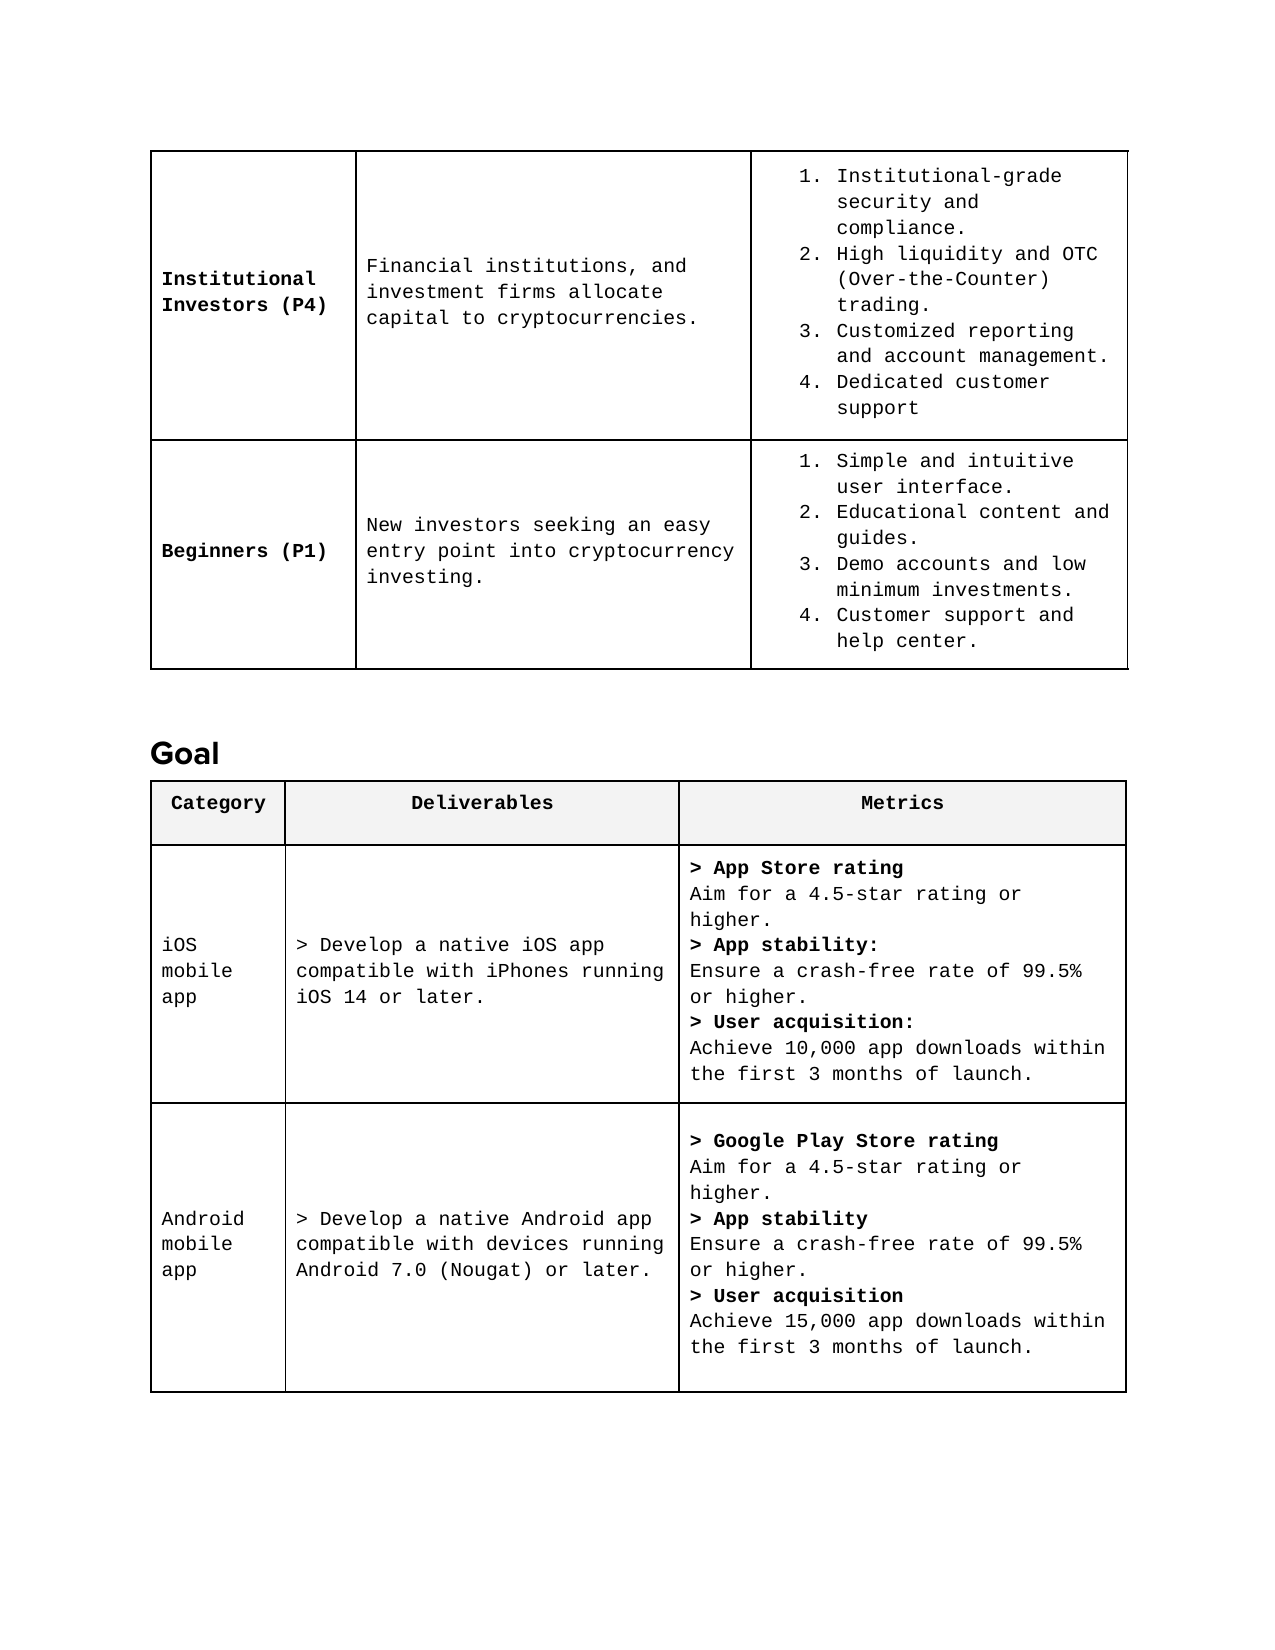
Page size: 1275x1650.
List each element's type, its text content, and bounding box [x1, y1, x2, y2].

table_cell Institutional-grade security and compliance. High liquidity and OTC (Over-the-Counter) trading. Customized reporting and account management. Dedicated customer support [752, 152, 1127, 439]
table_cell Simple and intuitive user interface. Educational content and guides. Demo accounts and low minimum investments. Customer support and help center. [752, 441, 1127, 668]
table_cell iOS mobile app [152, 846, 285, 1102]
table_cell Beginners (P1) [152, 441, 355, 668]
table_cell > App Store rating Aim for a 4.5-star rating or higher. > App stability: Ensure a crash-free rate of 99.5% or higher. > User acquisition: Achieve 10,000 app downloads within the first 3 months of launch. [680, 846, 1125, 1102]
table_cell Financial institutions, and investment firms allocate capital to cryptocurrencies. [357, 152, 750, 439]
table_cell > Develop a native Android app compatible with devices running Android 7.0 (Nougat) or later. [286, 1104, 678, 1391]
table_header Category [152, 782, 284, 844]
table_cell > Develop a native iOS app compatible with iPhones running iOS 14 or later. [286, 846, 678, 1102]
table_cell Institutional Investors (P4) [152, 152, 355, 439]
table_header Deliverables [286, 782, 678, 844]
table_cell New investors seeking an easy entry point into cryptocurrency investing. [357, 441, 750, 668]
table_cell > Google Play Store rating Aim for a 4.5-star rating or higher. > App stability Ensure a crash-free rate of 99.5% or higher. > User acquisition Achieve 15,000 app downloads within the first 3 months of launch. [680, 1104, 1125, 1391]
text Goal [150, 733, 1125, 774]
table_cell Android mobile app [152, 1104, 285, 1391]
table_header Metrics [680, 782, 1125, 844]
